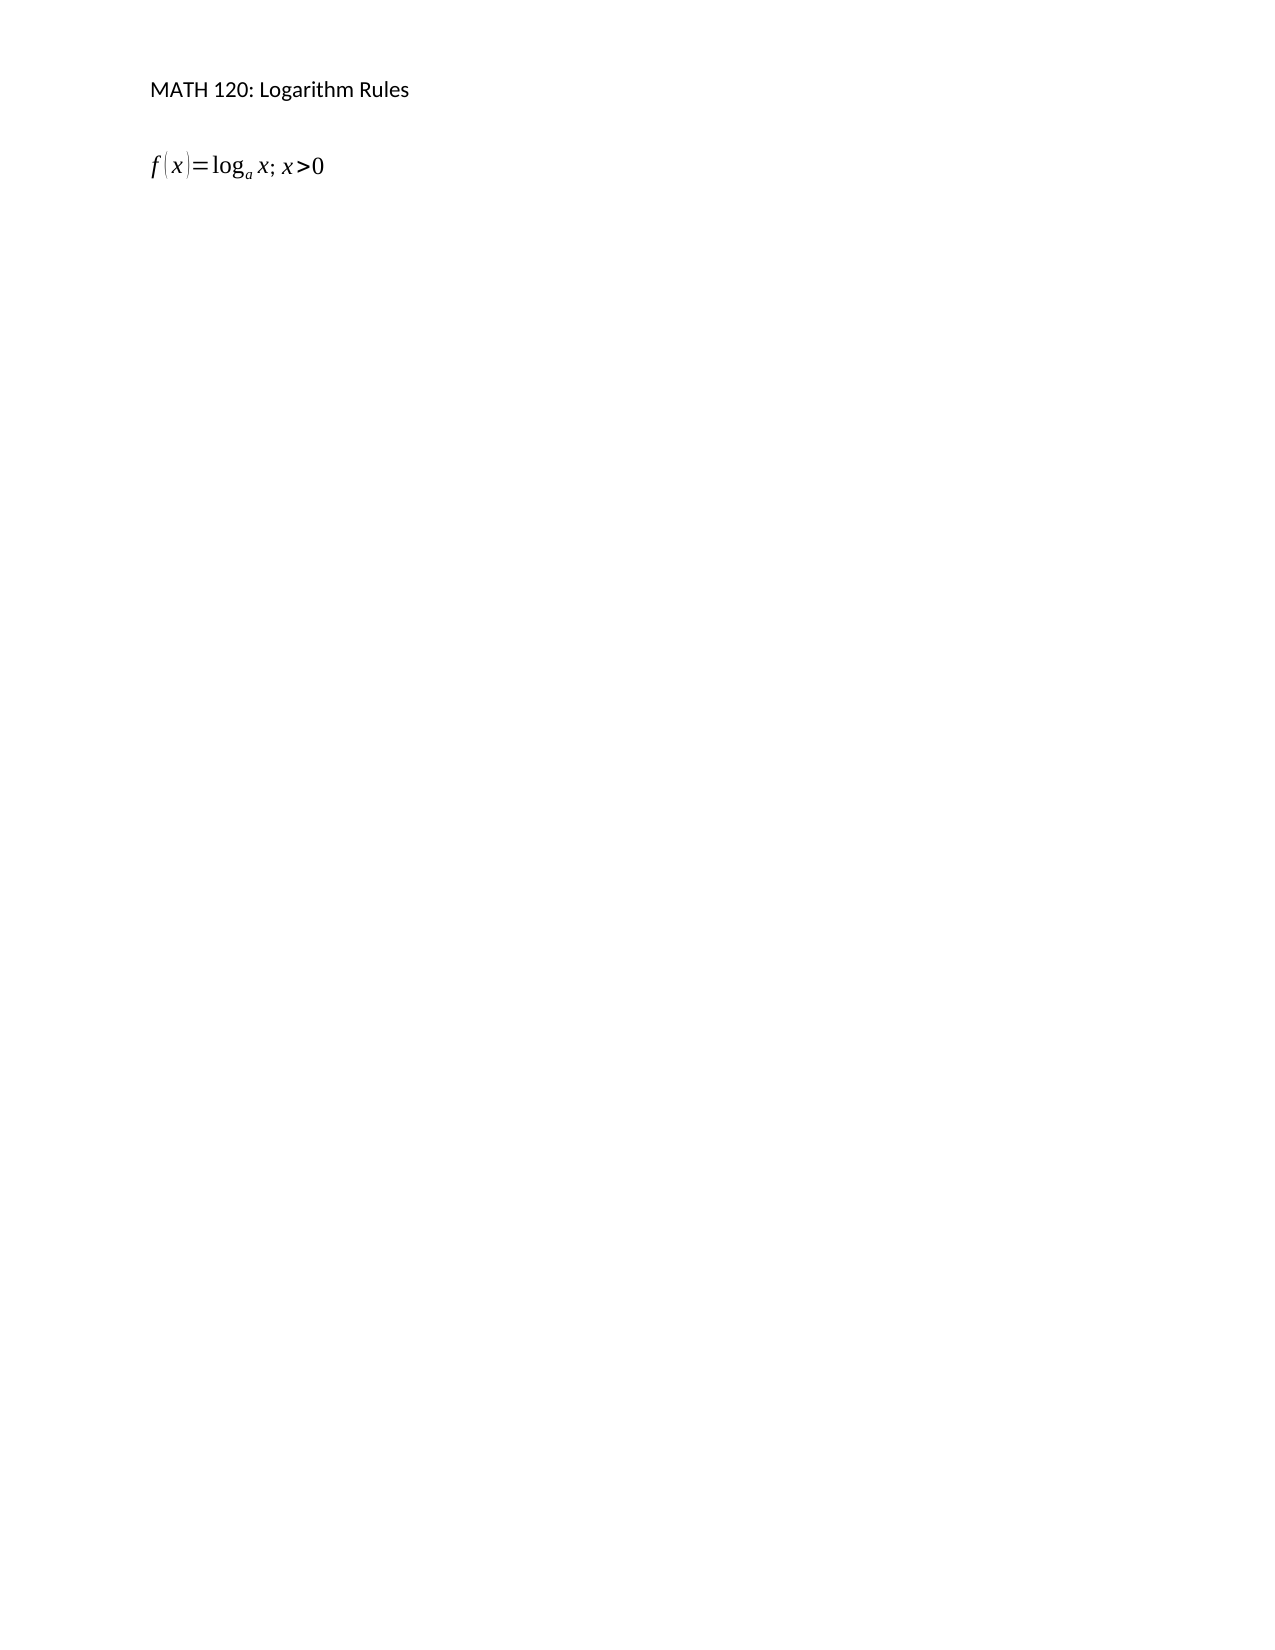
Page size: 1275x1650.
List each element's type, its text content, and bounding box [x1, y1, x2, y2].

text ; [150, 150, 1125, 183]
